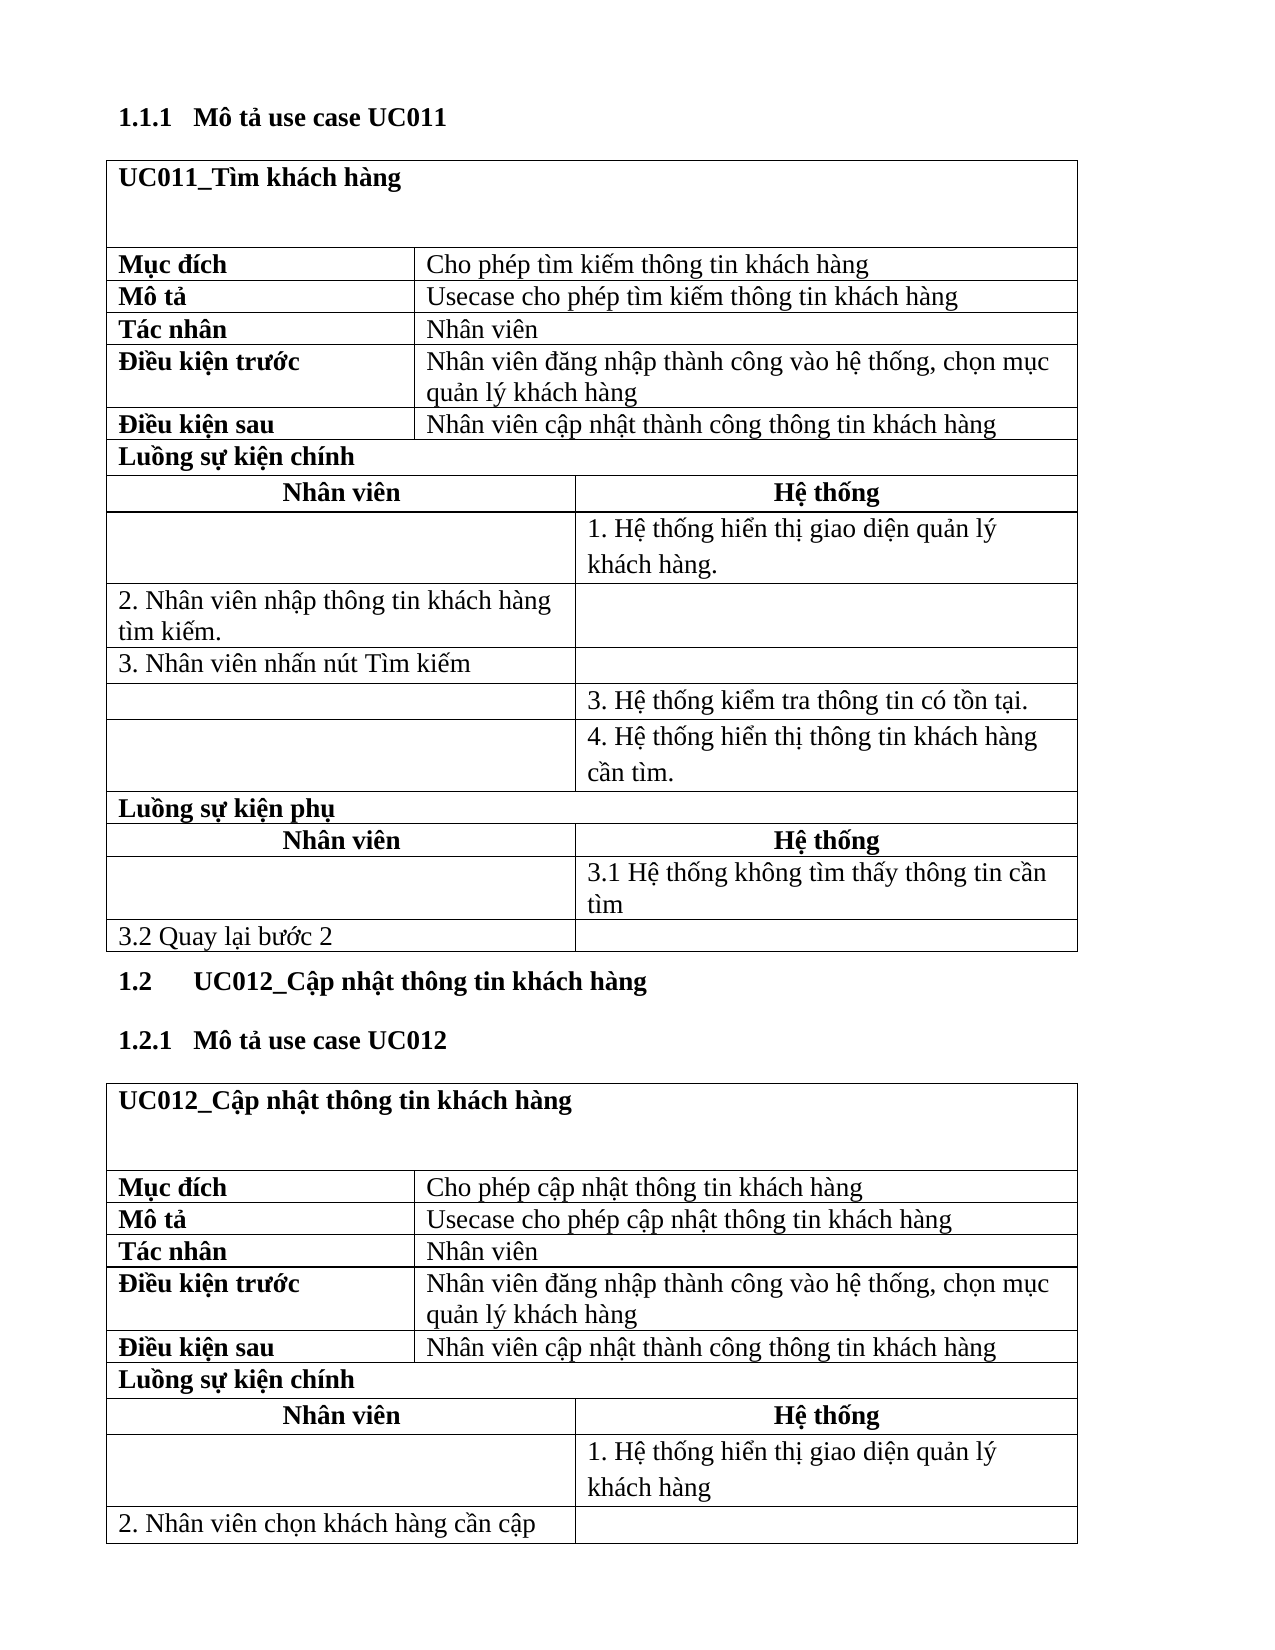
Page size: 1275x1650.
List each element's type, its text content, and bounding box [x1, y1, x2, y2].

table_cell 3.2 Quay lại bước 2 [107, 920, 575, 951]
table_cell 2. Nhân viên nhập thông tin khách hàng tìm kiếm. [107, 584, 575, 647]
table_header UC012_Cập nhật thông tin khách hàng [107, 1084, 1077, 1170]
table_cell Tác nhân [107, 313, 414, 344]
table_cell [107, 1435, 575, 1506]
table_cell Điều kiện trước [107, 1268, 414, 1330]
table_cell Nhân viên [107, 476, 575, 511]
table_cell Mô tả [107, 1203, 414, 1234]
table_cell [576, 584, 1077, 647]
table_cell 3. Hệ thống kiểm tra thông tin có tồn tại. [576, 684, 1077, 719]
table_cell Nhân viên [107, 824, 575, 856]
table_cell Mô tả [107, 281, 414, 312]
table_cell Nhân viên [107, 1399, 575, 1434]
table_cell Cho phép cập nhật thông tin khách hàng [415, 1171, 1077, 1202]
table_cell [576, 920, 1077, 951]
table_cell 1. Hệ thống hiển thị giao diện quản lý khách hàng. [576, 513, 1077, 583]
table_cell [107, 513, 575, 583]
table_cell Tác nhân [107, 1235, 414, 1266]
table_cell 1. Hệ thống hiển thị giao diện quản lý khách hàng [576, 1435, 1077, 1506]
table_cell [107, 720, 575, 791]
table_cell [107, 1507, 575, 1543]
table_cell Nhân viên [415, 1235, 1077, 1266]
table_cell 3. Nhân viên nhấn nút Tìm kiếm [107, 648, 575, 683]
table_cell Hệ thống [576, 1399, 1077, 1434]
table_cell Cho phép tìm kiếm thông tin khách hàng [415, 248, 1077, 279]
table_header UC011_Tìm khách hàng [107, 161, 1077, 247]
table_cell Luồng sự kiện phụ [107, 792, 1077, 823]
table_cell [107, 684, 575, 719]
table_cell Usecase cho phép tìm kiếm thông tin khách hàng [415, 281, 1077, 312]
table_cell 4. Hệ thống hiển thị thông tin khách hàng cần tìm. [576, 720, 1077, 791]
subtitle UC012_Cập nhật thông tin khách hàng [118, 964, 1186, 996]
table_cell Mục đích [107, 1171, 414, 1202]
table_cell Nhân viên đăng nhập thành công vào hệ thống, chọn mục quản lý khách hàng [415, 1268, 1077, 1330]
table_cell Luồng sự kiện chính [107, 440, 1077, 475]
table_cell Điều kiện sau [107, 1331, 414, 1362]
table_cell Mục đích [107, 248, 414, 279]
table_cell Hệ thống [576, 824, 1077, 856]
table_cell Nhân viên [415, 313, 1077, 344]
subtitle Mô tả use case UC012 [118, 1024, 1186, 1055]
table_cell Điều kiện trước [107, 345, 414, 407]
table_cell Hệ thống [576, 476, 1077, 511]
table_cell Nhân viên cập nhật thành công thông tin khách hàng [415, 408, 1077, 439]
table_cell Nhân viên cập nhật thành công thông tin khách hàng [415, 1331, 1077, 1362]
subtitle Mô tả use case UC011 [118, 101, 1186, 132]
table_cell Luồng sự kiện chính [107, 1363, 1077, 1398]
table_cell 3.1 Hệ thống không tìm thấy thông tin cần tìm [576, 857, 1077, 919]
table_cell Usecase cho phép cập nhật thông tin khách hàng [415, 1203, 1077, 1234]
table_cell [576, 648, 1077, 683]
table_cell Nhân viên đăng nhập thành công vào hệ thống, chọn mục quản lý khách hàng [415, 345, 1077, 407]
table_cell [576, 1507, 1077, 1543]
table_cell [107, 857, 575, 919]
table_cell Điều kiện sau [107, 408, 414, 439]
